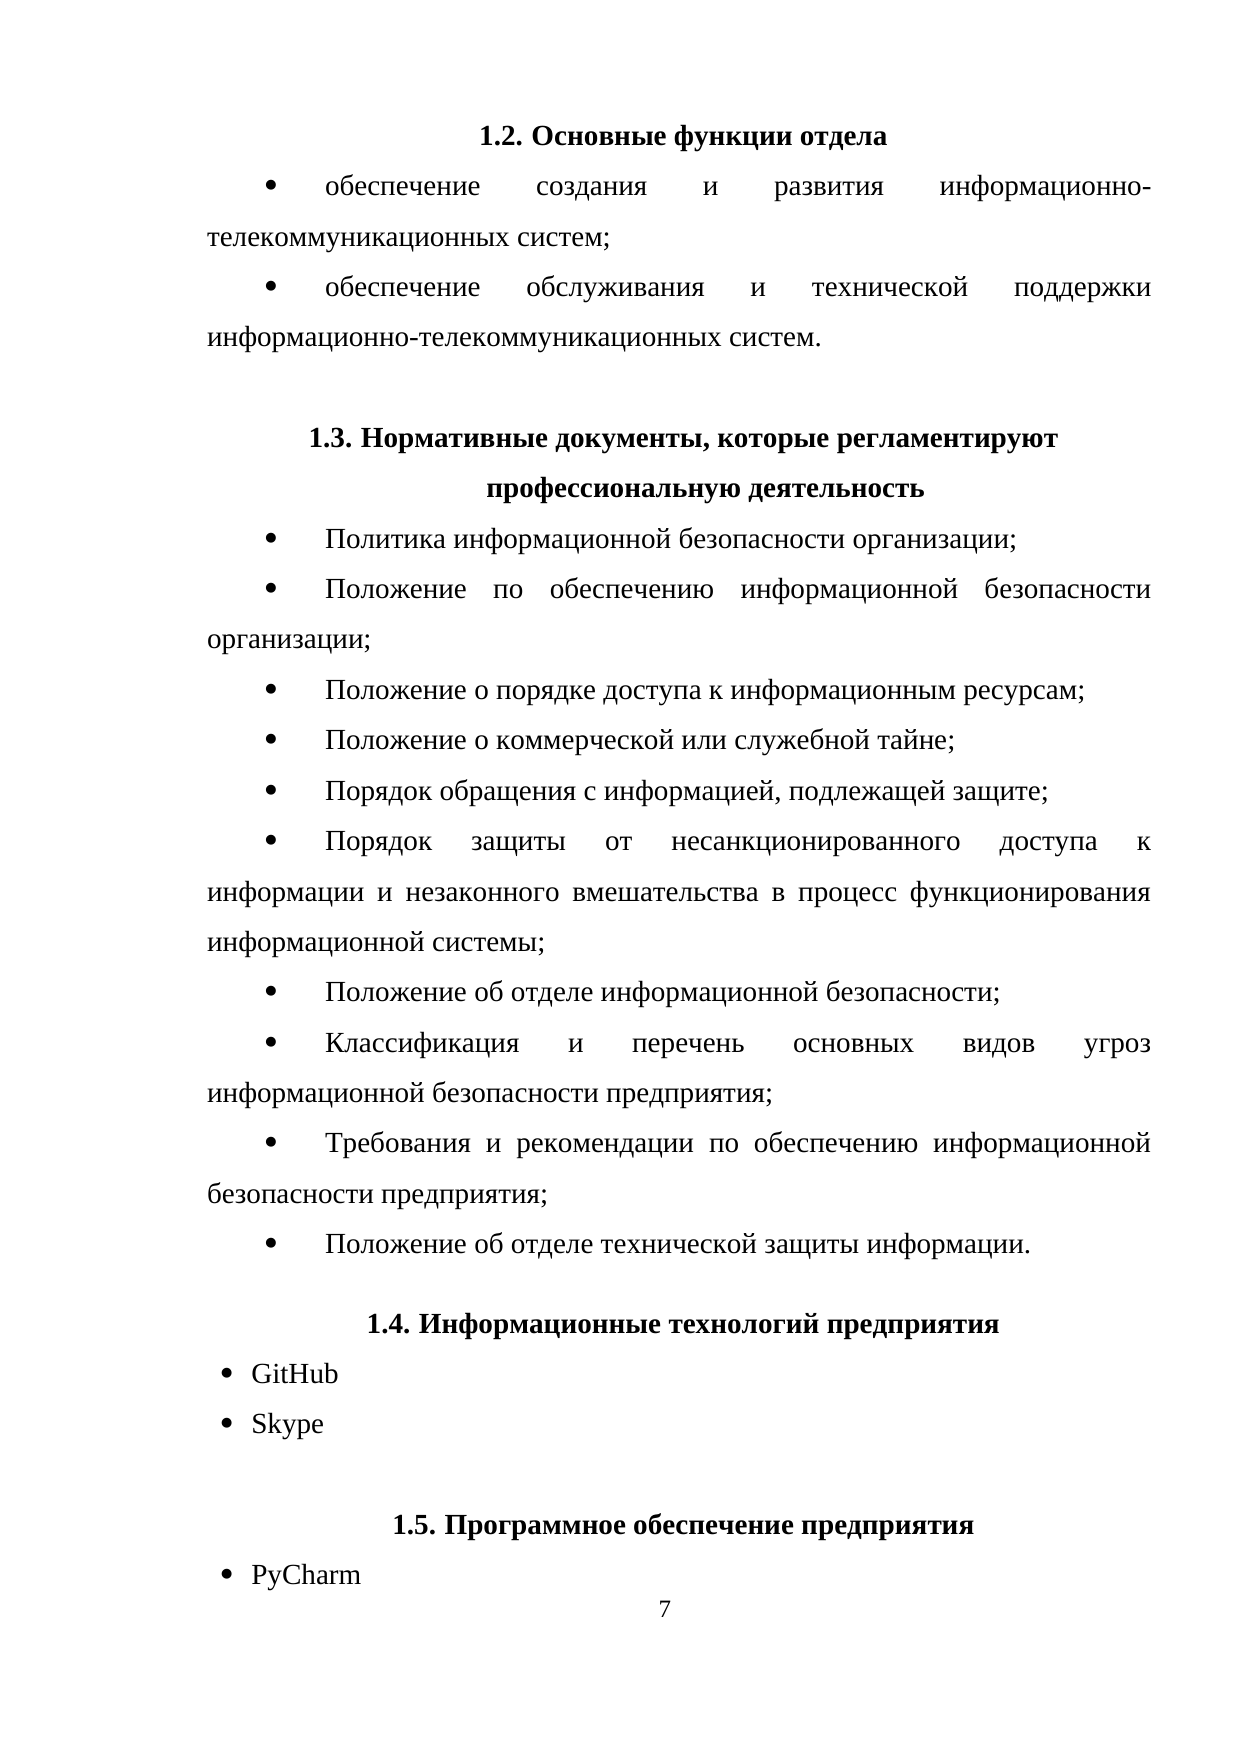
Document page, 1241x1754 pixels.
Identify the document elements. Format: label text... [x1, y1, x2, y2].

list Классификация и перечень основных видов угроз информационной безопасности предприятия; [207, 1025, 1152, 1109]
list Положение по обеспечению информационной безопасности организации; [207, 571, 1152, 655]
list Основные функции отдела [215, 118, 1152, 152]
list Нормативные документы, которые регламентируют профессиональную деятельность [215, 420, 1152, 504]
list Порядок обращения с информацией, подлежащей защите; [207, 773, 1152, 806]
list Положение о коммерческой или служебной тайне; [207, 722, 1152, 756]
list Положение о порядке доступа к информационным ресурсам; [207, 672, 1152, 706]
list GitHub [207, 1356, 1152, 1390]
list Программное обеспечение предприятия [215, 1507, 1152, 1541]
list обеспечение создания и развития информационно-телекоммуникационных систем; [207, 168, 1152, 252]
list Информационные технологий предприятия [215, 1306, 1152, 1339]
list Положение об отделе технической защиты информации. [207, 1226, 1152, 1260]
list Требования и рекомендации по обеспечению информационной безопасности предприятия; [207, 1125, 1152, 1209]
list Положение об отделе информационной безопасности; [207, 974, 1152, 1008]
list PyCharm [207, 1557, 1152, 1591]
list Политика информационной безопасности организации; [207, 521, 1152, 554]
list обеспечение обслуживания и технической поддержки информационно-телекоммуникационных систем. [207, 269, 1152, 353]
list Skype [207, 1406, 1152, 1440]
list Порядок защиты от несанкционированного доступа к информации и незаконного вмешательства в процесс функционирования информационной системы; [207, 823, 1152, 957]
